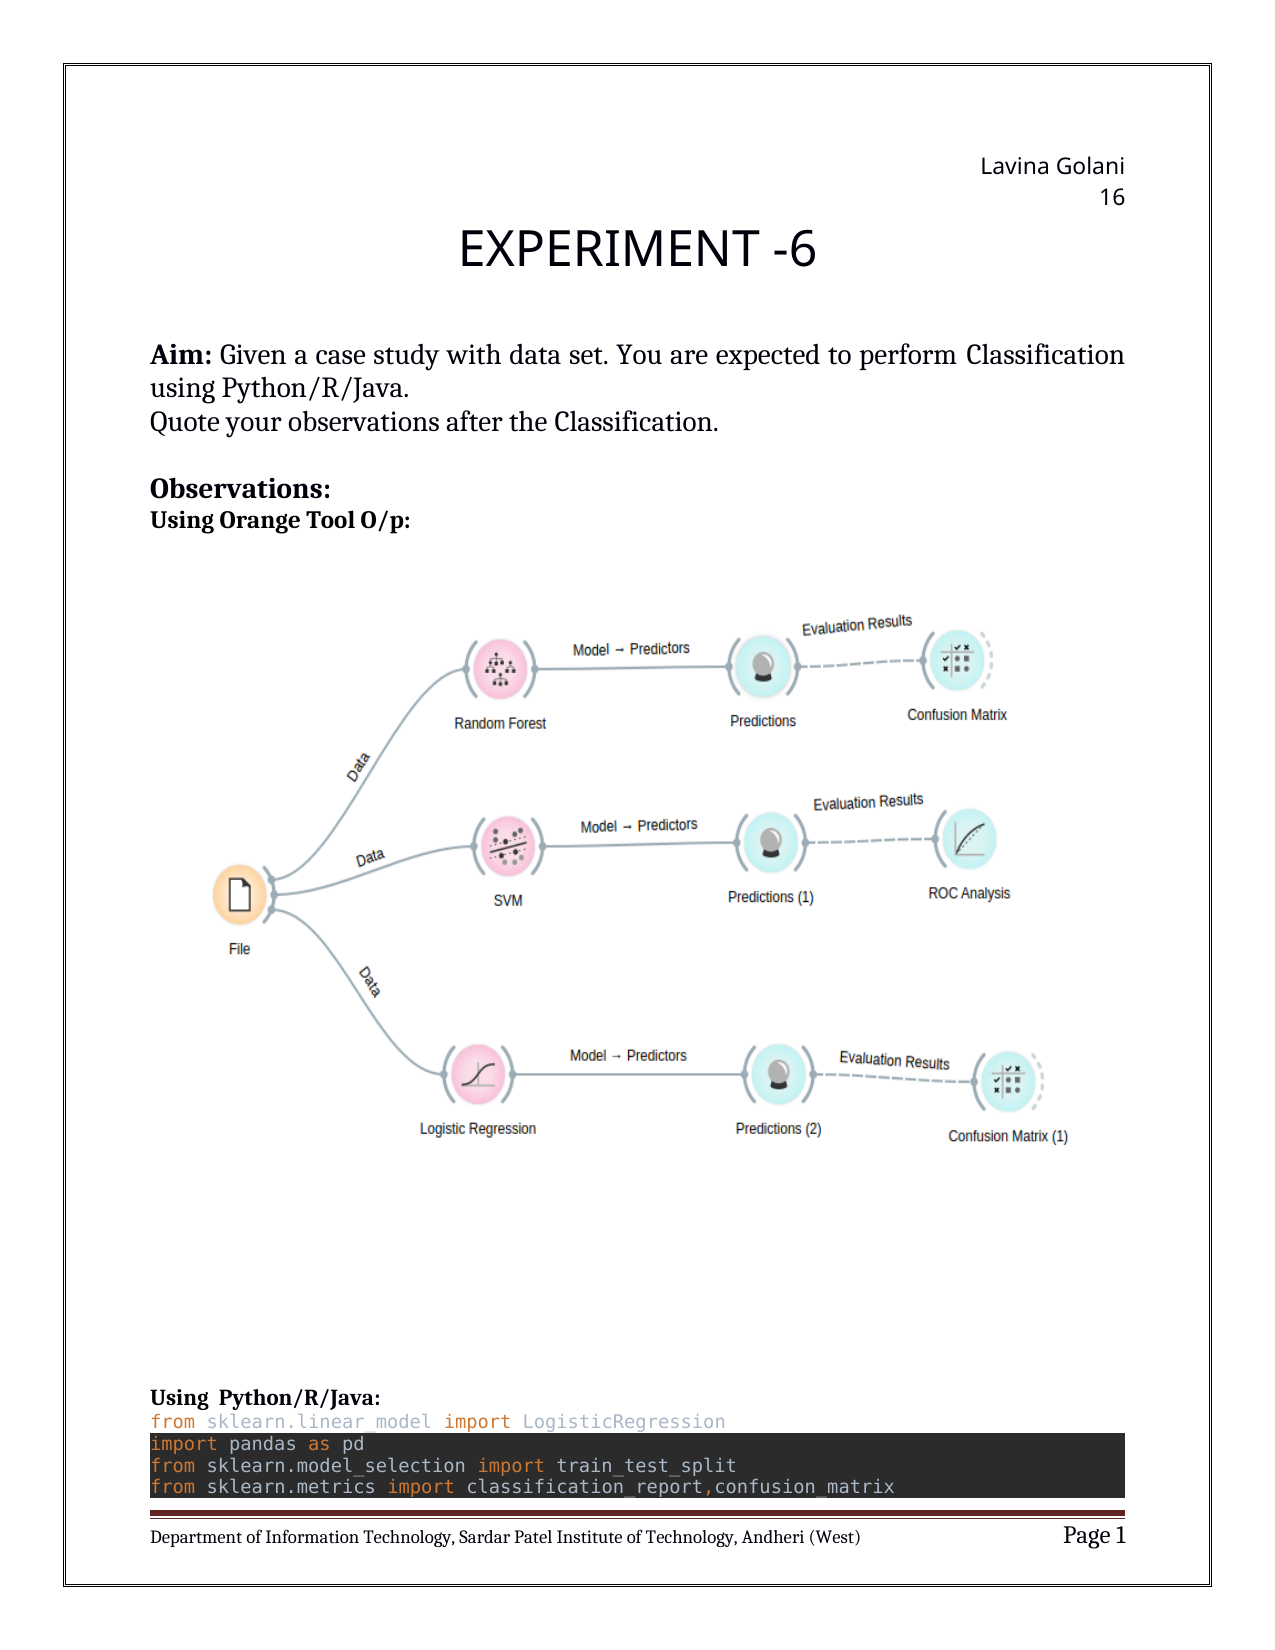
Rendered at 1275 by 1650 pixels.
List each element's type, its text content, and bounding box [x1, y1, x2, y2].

text Observations: [150, 472, 1125, 506]
text Quote your observations after the Classification. [150, 405, 1125, 439]
text Aim: Given a case study with data set. You are expected to perform Classification using Python/R/Java. [150, 338, 1125, 405]
text 16 [150, 181, 1125, 212]
text Using Orange Tool O/p: [150, 506, 1125, 534]
text EXPERIMENT -6 [150, 212, 1125, 281]
text from sklearn.linear_model import LogisticRegression [150, 1411, 1125, 1433]
text Using Python/R/Java: [150, 1384, 1125, 1411]
picture [150, 559, 1125, 1248]
text Lavina Golani [150, 150, 1125, 181]
text from sklearn.model_selection import train_test_split [150, 1454, 1125, 1476]
text from sklearn.metrics import classification_report,confusion_matrix [150, 1476, 1125, 1498]
text import pandas as pd [150, 1433, 1125, 1454]
